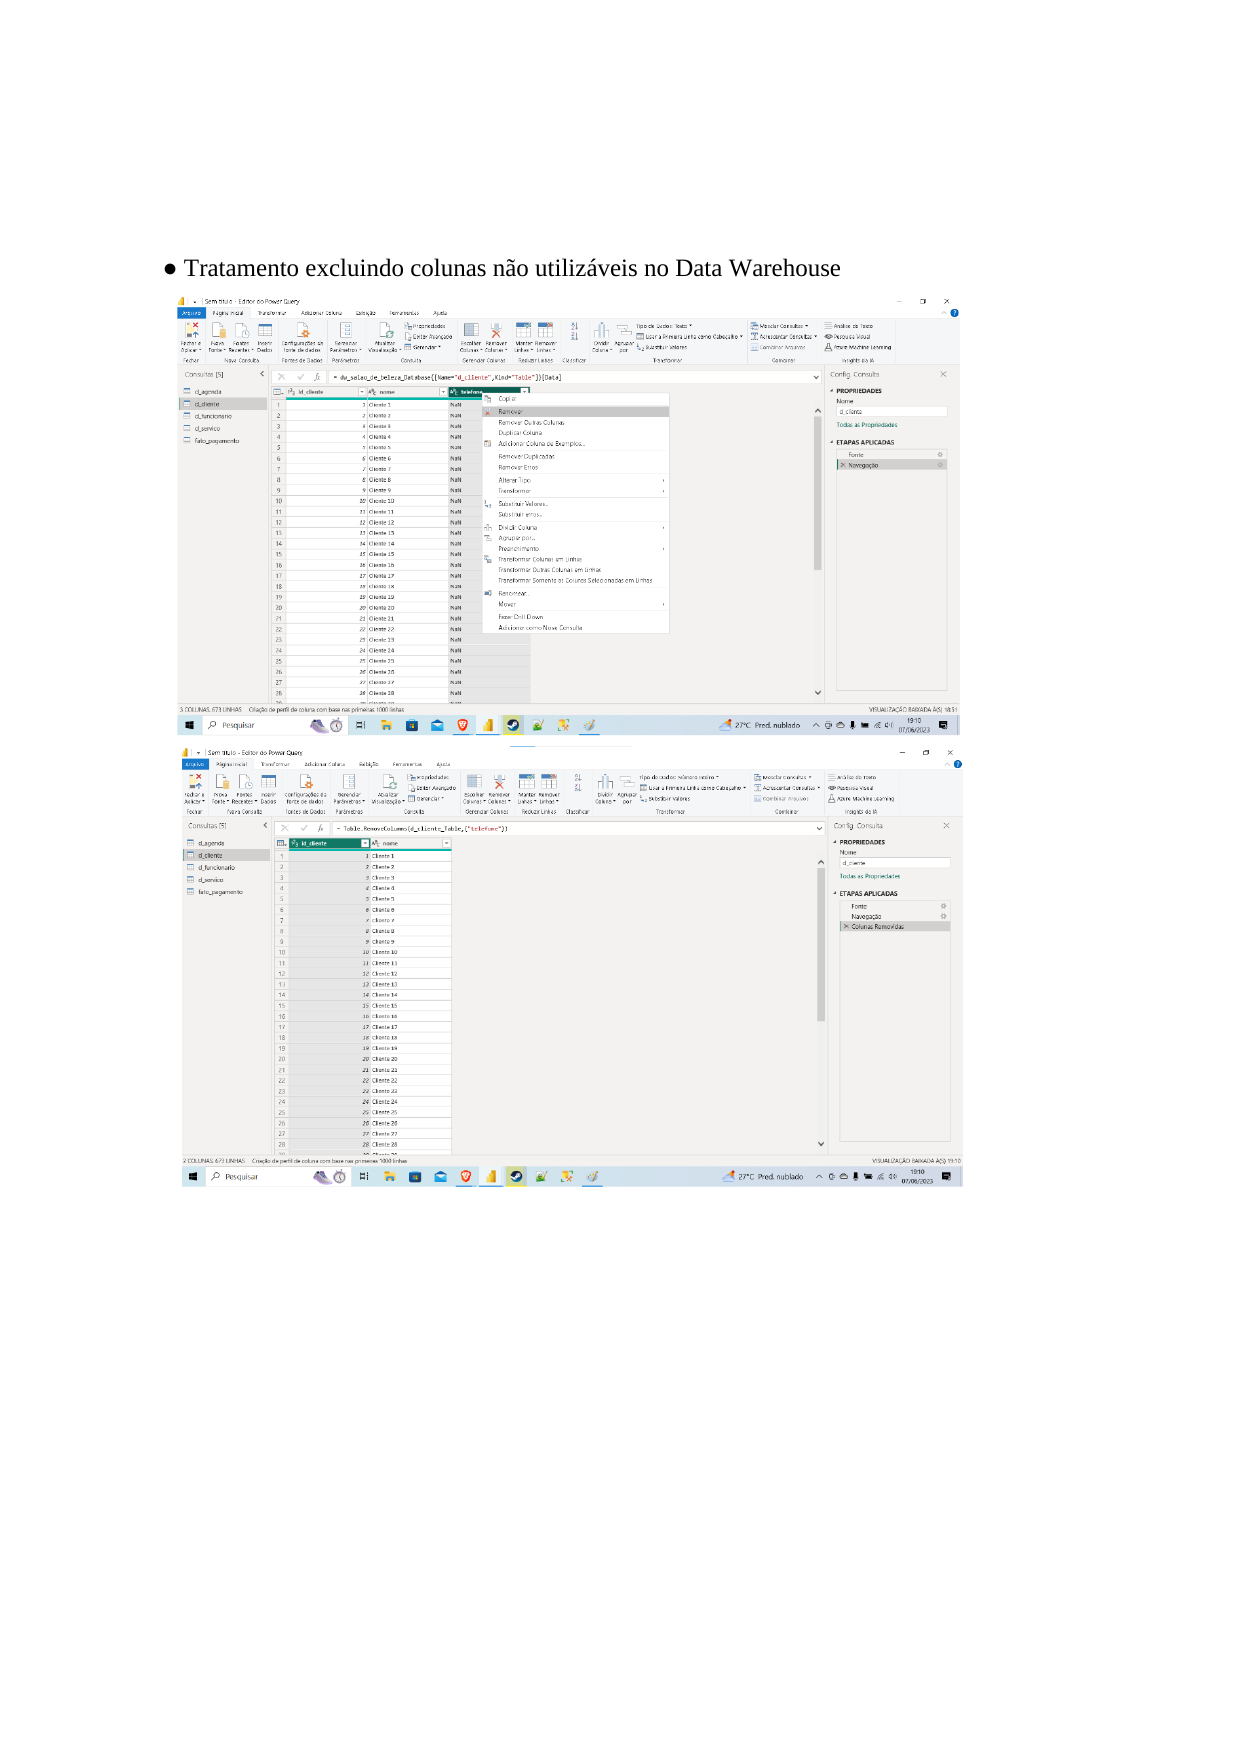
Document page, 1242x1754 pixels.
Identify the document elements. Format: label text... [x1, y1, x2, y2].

text ● Tratamento excluindo colunas não utilizáveis no Data Warehouse [87, 253, 1242, 282]
picture [177, 296, 984, 1724]
